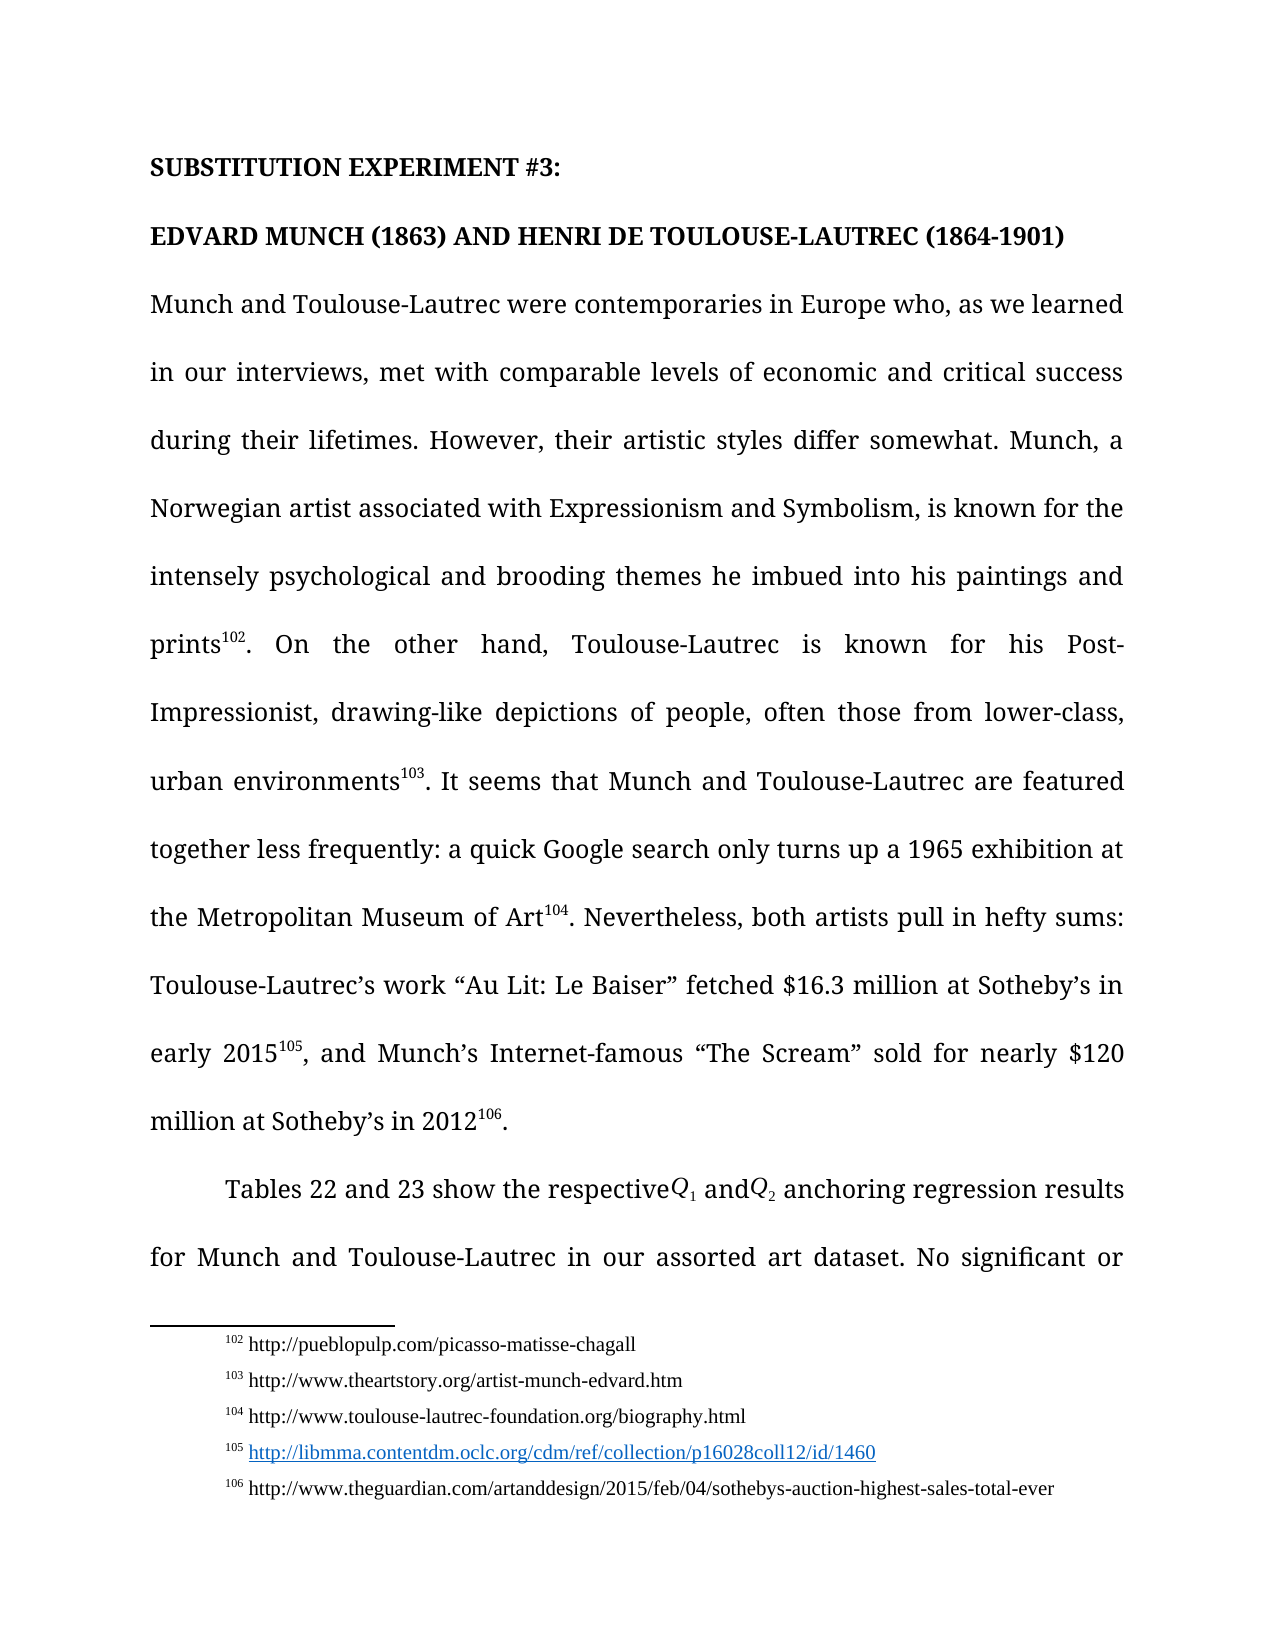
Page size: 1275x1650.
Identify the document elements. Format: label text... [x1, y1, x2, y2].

text SUBSTITUTION EXPERIMENT #3: [150, 150, 1125, 184]
text EDVARD MUNCH (1863) AND HENRI DE TOULOUSE-LAUTREC (1864-1901) [150, 218, 1125, 252]
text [150, 1172, 1125, 1274]
text Munch and Toulouse-Lautrec were contemporaries in Europe who, as we learned in our interviews, met with comparable levels of economic and critical success during their lifetimes. However, their artistic styles differ somewhat. Munch, a Norwegian artist associated with Expressionism and Symbolism, is known for the intensely psychological and brooding themes he imbued into his paintings and prints. On the other hand, Toulouse-Lautrec is known for his Post-Impressionist, drawing-like depictions of people, often those from lower-class, urban environments. It seems that Munch and Toulouse-Lautrec are featured together less frequently: a quick Google search only turns up a 1965 exhibition at the Metropolitan Museum of Art. Nevertheless, both artists pull in hefty sums: Toulouse-Lautrec’s work “Au Lit: Le Baiser” fetched $16.3 million at Sotheby’s in early 2015, and Munch’s Internet-famous “The Scream” sold for nearly $120 million at Sotheby’s in 2012. [150, 286, 1125, 1138]
